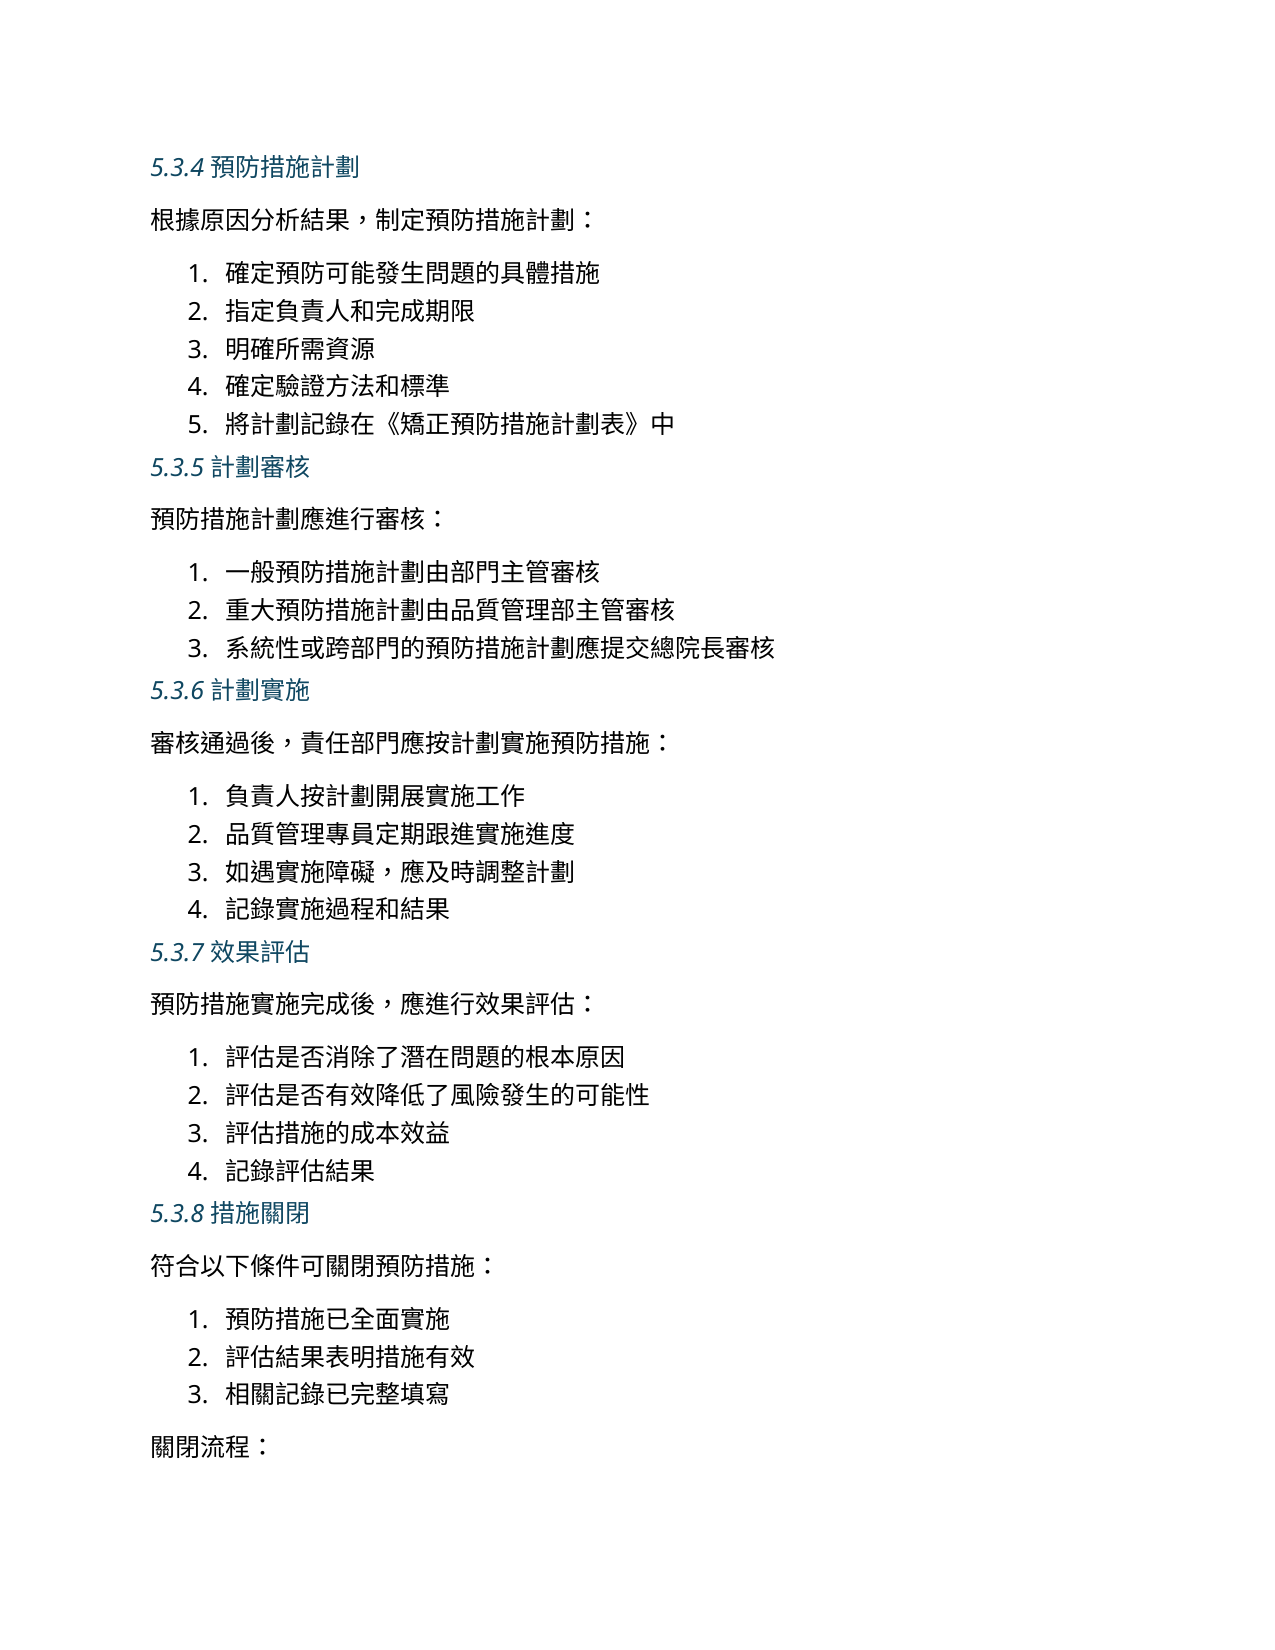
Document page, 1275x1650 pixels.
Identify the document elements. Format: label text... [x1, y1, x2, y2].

list 預防措施已全面實施 [187, 1301, 1125, 1336]
list 確定驗證方法和標準 [187, 369, 1125, 403]
list 如遇實施障礙，應及時調整計劃 [187, 854, 1125, 888]
subtitle 5.3.6 計劃實施 [150, 673, 1125, 707]
list 評估結果表明措施有效 [187, 1339, 1125, 1373]
text 關閉流程： [150, 1430, 1125, 1464]
list 評估措施的成本效益 [187, 1116, 1125, 1150]
subtitle 5.3.8 措施關閉 [150, 1196, 1125, 1230]
list 明確所需資源 [187, 331, 1125, 365]
text 根據原因分析結果，制定預防措施計劃： [150, 203, 1125, 237]
list 相關記錄已完整填寫 [187, 1377, 1125, 1411]
text 符合以下條件可關閉預防措施： [150, 1249, 1125, 1283]
text 預防措施實施完成後，應進行效果評估： [150, 987, 1125, 1021]
list 記錄實施過程和結果 [187, 892, 1125, 926]
subtitle 5.3.7 效果評估 [150, 934, 1125, 968]
text 預防措施計劃應進行審核： [150, 502, 1125, 536]
list 品質管理專員定期跟進實施進度 [187, 816, 1125, 850]
subtitle 5.3.4 預防措施計劃 [150, 150, 1125, 184]
list 重大預防措施計劃由品質管理部主管審核 [187, 593, 1125, 627]
list 指定負責人和完成期限 [187, 293, 1125, 327]
list 一般預防措施計劃由部門主管審核 [187, 555, 1125, 589]
list 記錄評估結果 [187, 1153, 1125, 1187]
text 審核通過後，責任部門應按計劃實施預防措施： [150, 726, 1125, 760]
list 負責人按計劃開展實施工作 [187, 778, 1125, 813]
list 評估是否消除了潛在問題的根本原因 [187, 1040, 1125, 1074]
list 將計劃記錄在《矯正預防措施計劃表》中 [187, 407, 1125, 441]
subtitle 5.3.5 計劃審核 [150, 449, 1125, 483]
list 系統性或跨部門的預防措施計劃應提交總院長審核 [187, 631, 1125, 664]
list 確定預防可能發生問題的具體措施 [187, 256, 1125, 290]
list 評估是否有效降低了風險發生的可能性 [187, 1078, 1125, 1112]
